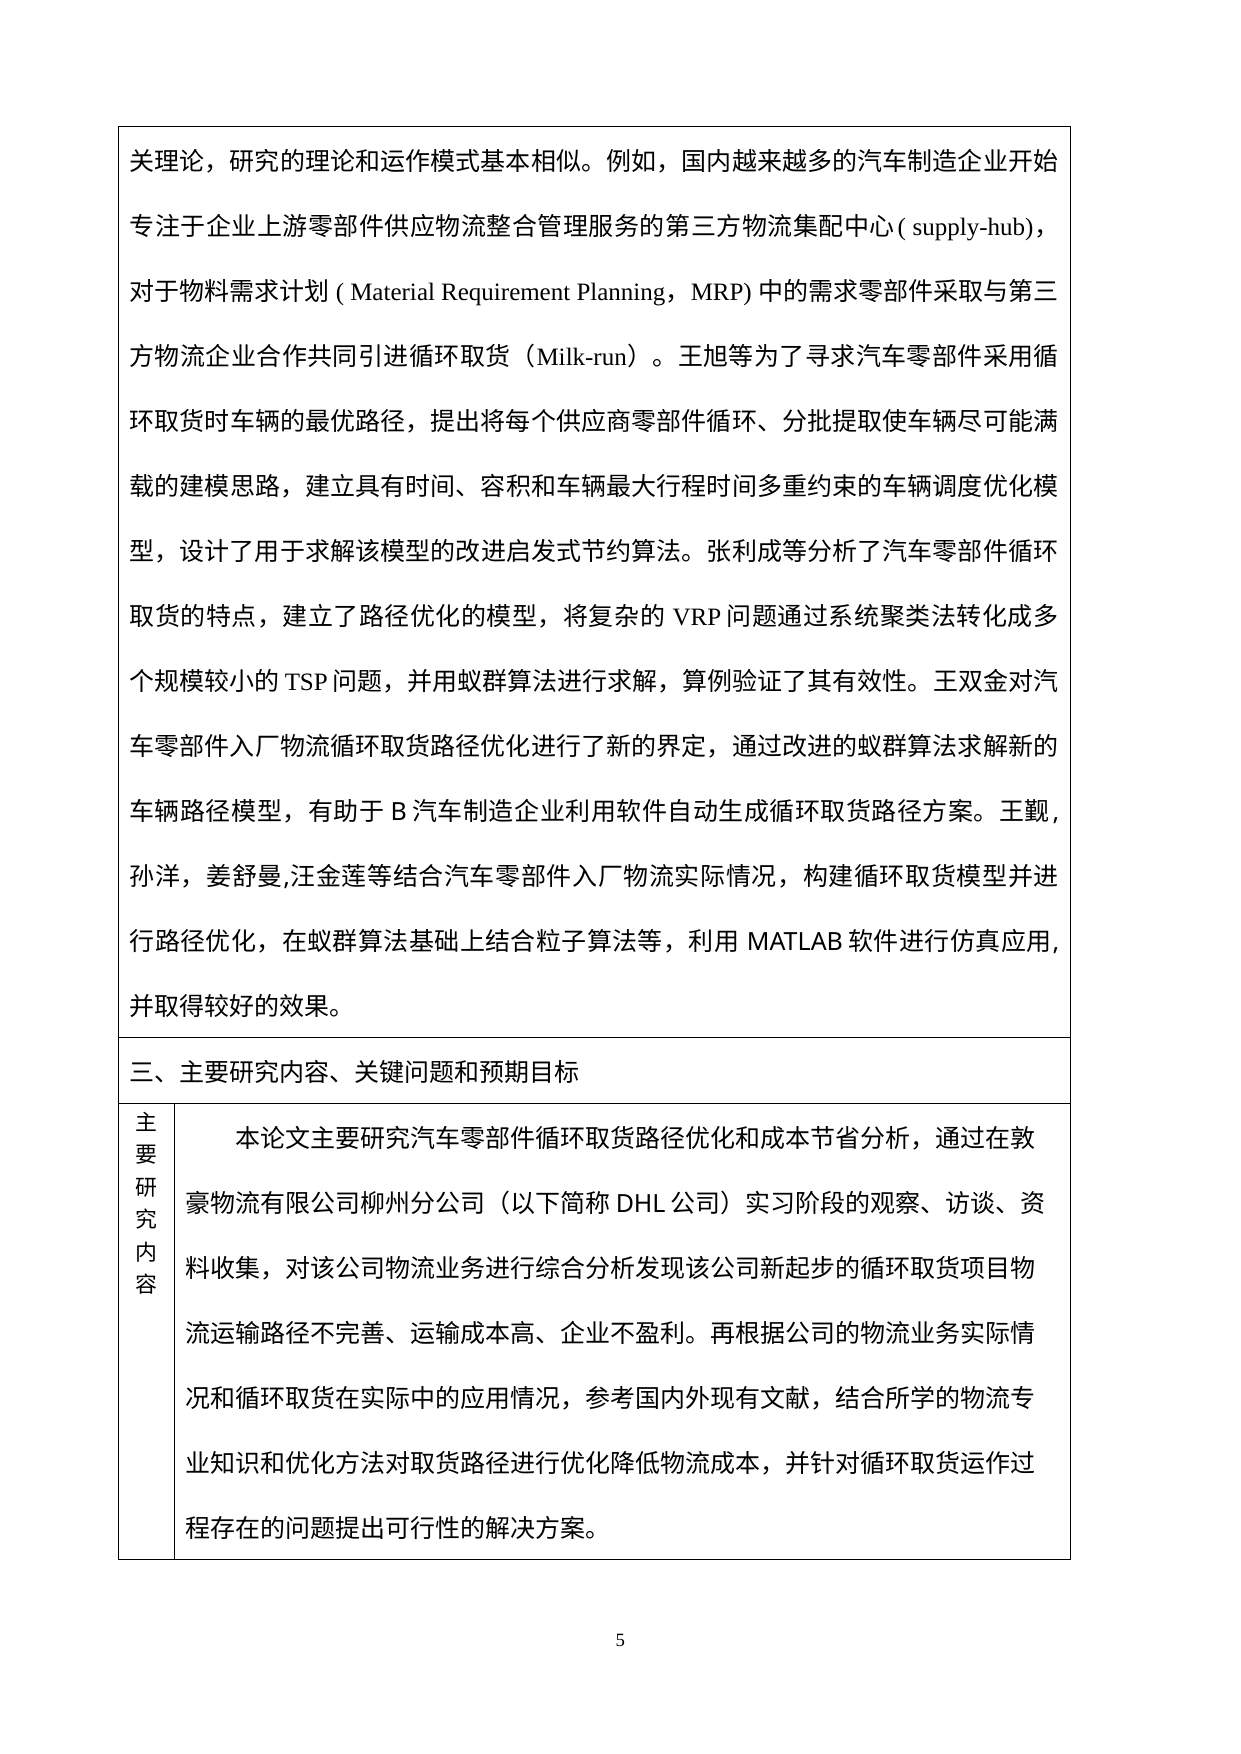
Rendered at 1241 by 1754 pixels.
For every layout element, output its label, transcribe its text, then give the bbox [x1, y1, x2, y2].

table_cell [119, 127, 1070, 1037]
table_cell 三、主要研究内容、关键问题和预期目标 [119, 1038, 1070, 1103]
table_cell 主要研究内容 [119, 1104, 174, 1559]
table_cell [175, 1104, 1070, 1559]
